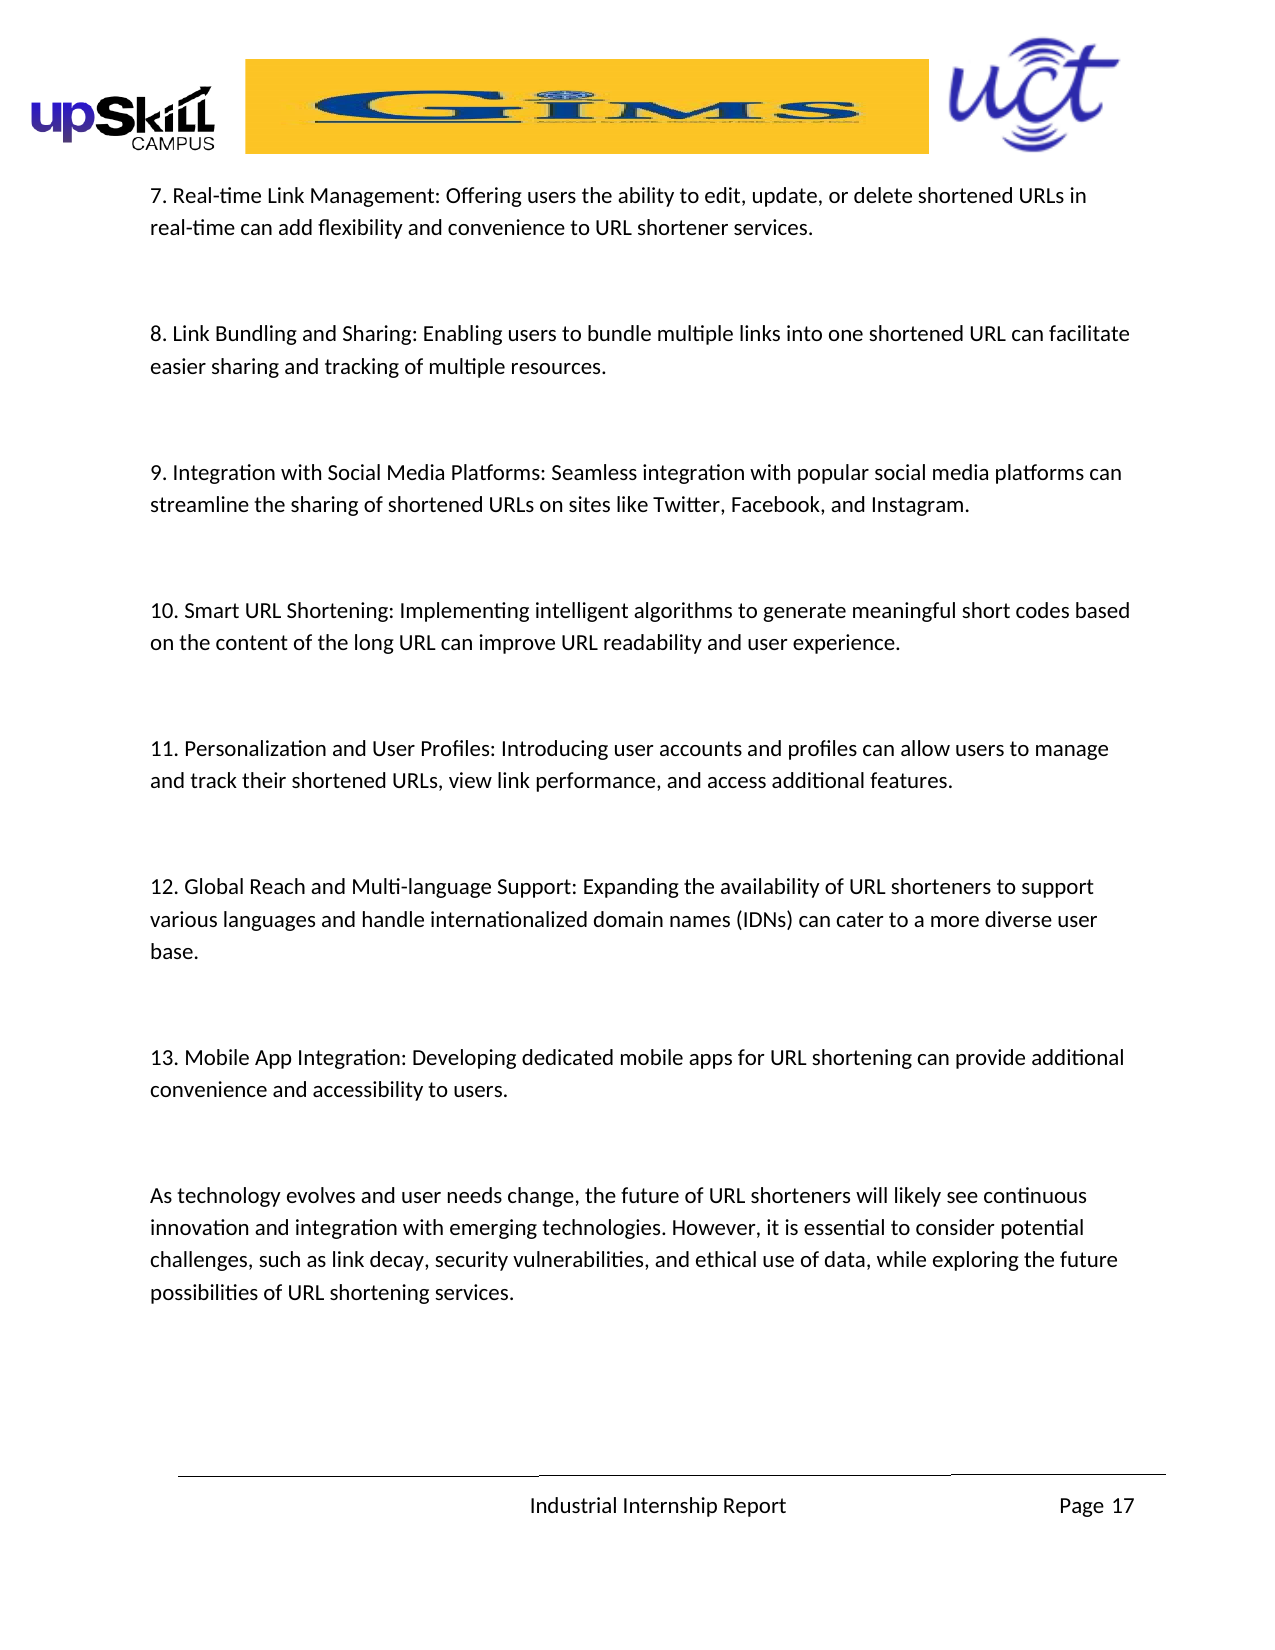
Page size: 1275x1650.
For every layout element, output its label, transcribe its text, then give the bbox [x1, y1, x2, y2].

picture [946, 28, 1125, 154]
text 11. Personalization and User Profiles: Introducing user accounts and profiles can allow users to manage and track their shortened URLs, view link performance, and access additional features. [150, 734, 1134, 794]
text 12. Global Reach and Multi-language Support: Expanding the availability of URL shorteners to support various languages and handle internationalized domain names (IDNs) can cater to a more diverse user base. [150, 872, 1134, 965]
text 10. Smart URL Shortening: Implementing intelligent algorithms to generate meaningful short codes based on the content of the long URL can improve URL readability and user experience. [150, 596, 1134, 656]
text As technology evolves and user needs change, the future of URL shorteners will likely see continuous innovation and integration with emerging technologies. However, it is essential to consider potential challenges, such as link decay, security vulnerabilities, and ethical use of data, while exploring the future possibilities of URL shortening services. [150, 1181, 1134, 1306]
text 9. Integration with Social Media Platforms: Seamless integration with popular social media platforms can streamline the sharing of shortened URLs on sites like Twitter, Facebook, and Instagram. [150, 458, 1134, 518]
text 8. Link Bundling and Sharing: Enabling users to bundle multiple links into one shortened URL can facilitate easier sharing and tracking of multiple resources. [150, 319, 1134, 380]
picture [0, 59, 929, 154]
text 13. Mobile App Integration: Developing dedicated mobile apps for URL shortening can provide additional convenience and accessibility to users. [150, 1043, 1134, 1103]
text 7. Real-time Link Management: Offering users the ability to edit, update, or delete shortened URLs in real-time can add flexibility and convenience to URL shortener services. [150, 181, 1134, 242]
